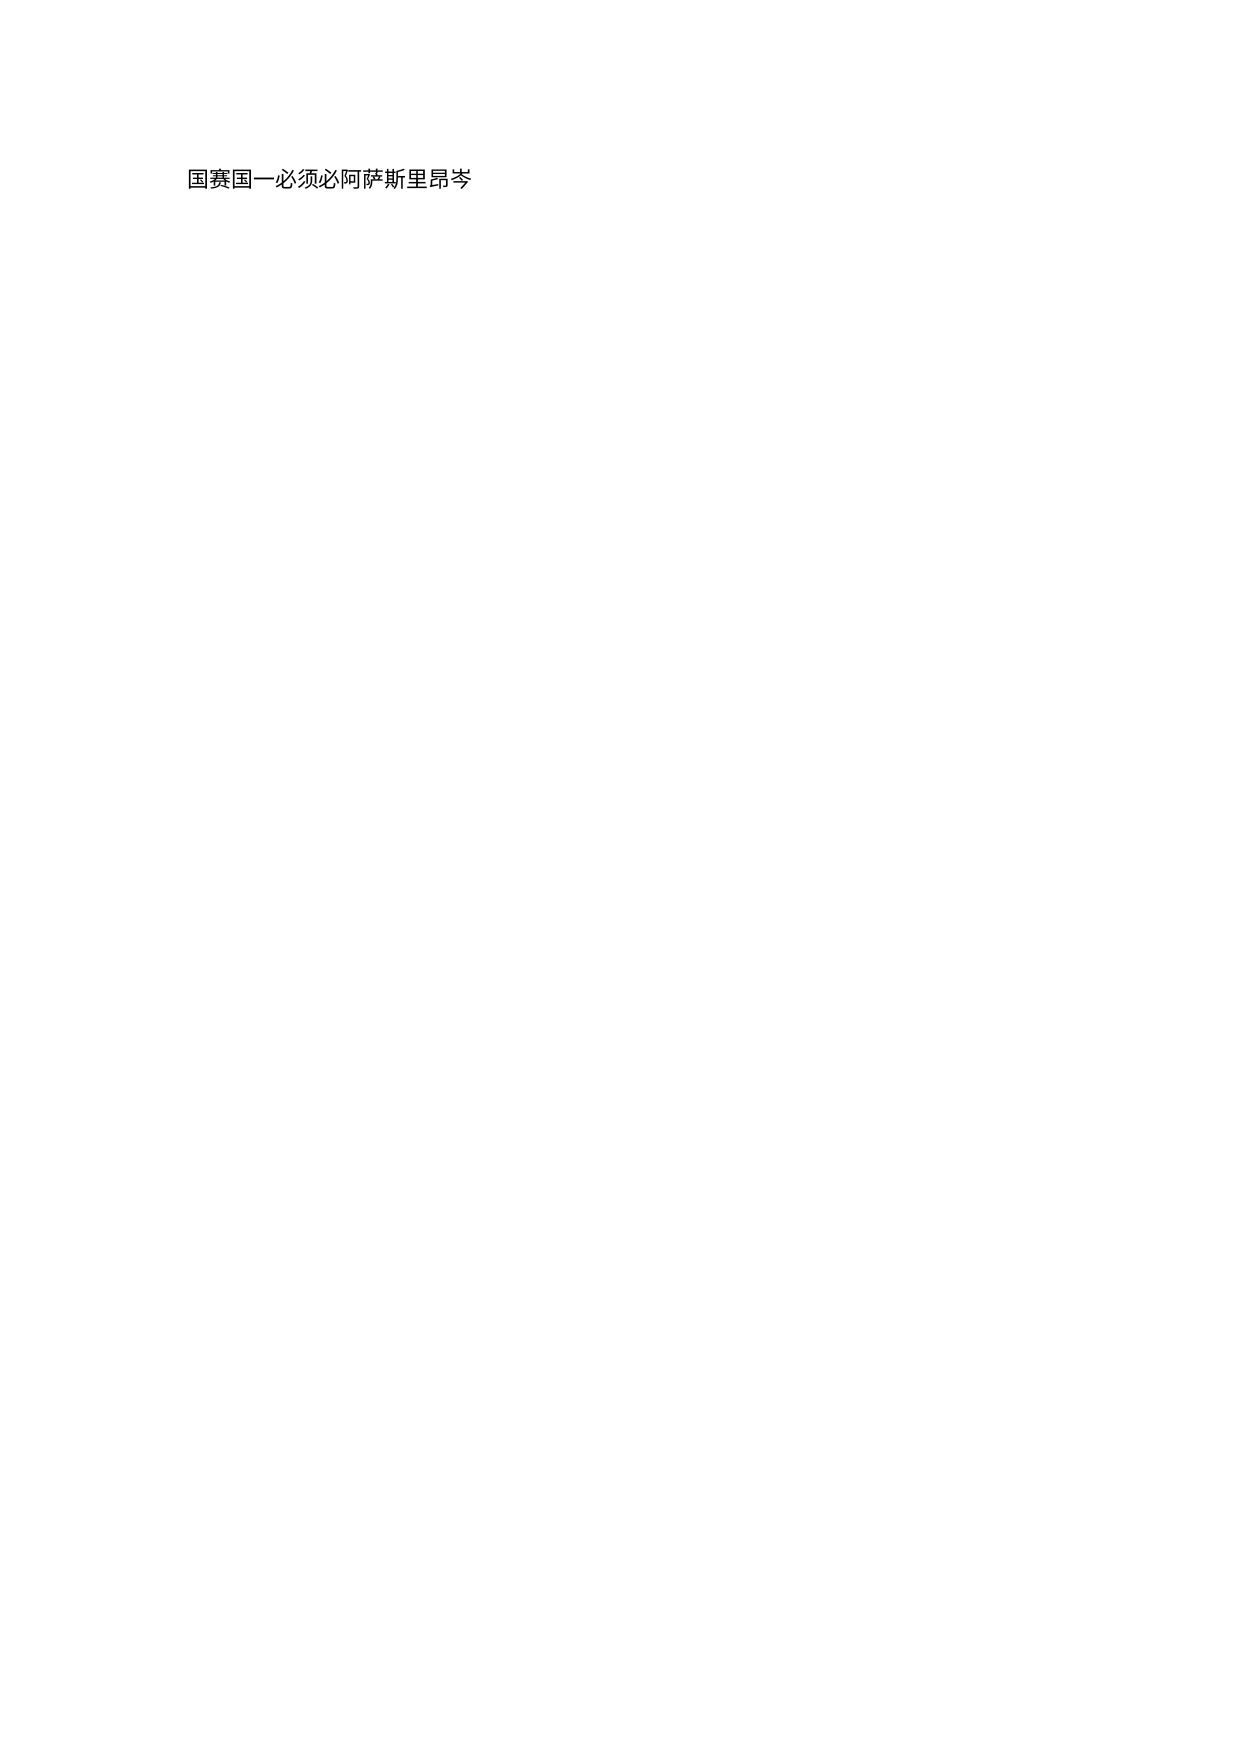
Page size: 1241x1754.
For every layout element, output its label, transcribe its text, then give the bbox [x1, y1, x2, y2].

text 国赛国一必须必阿萨斯里昂岑 [187, 162, 1053, 194]
